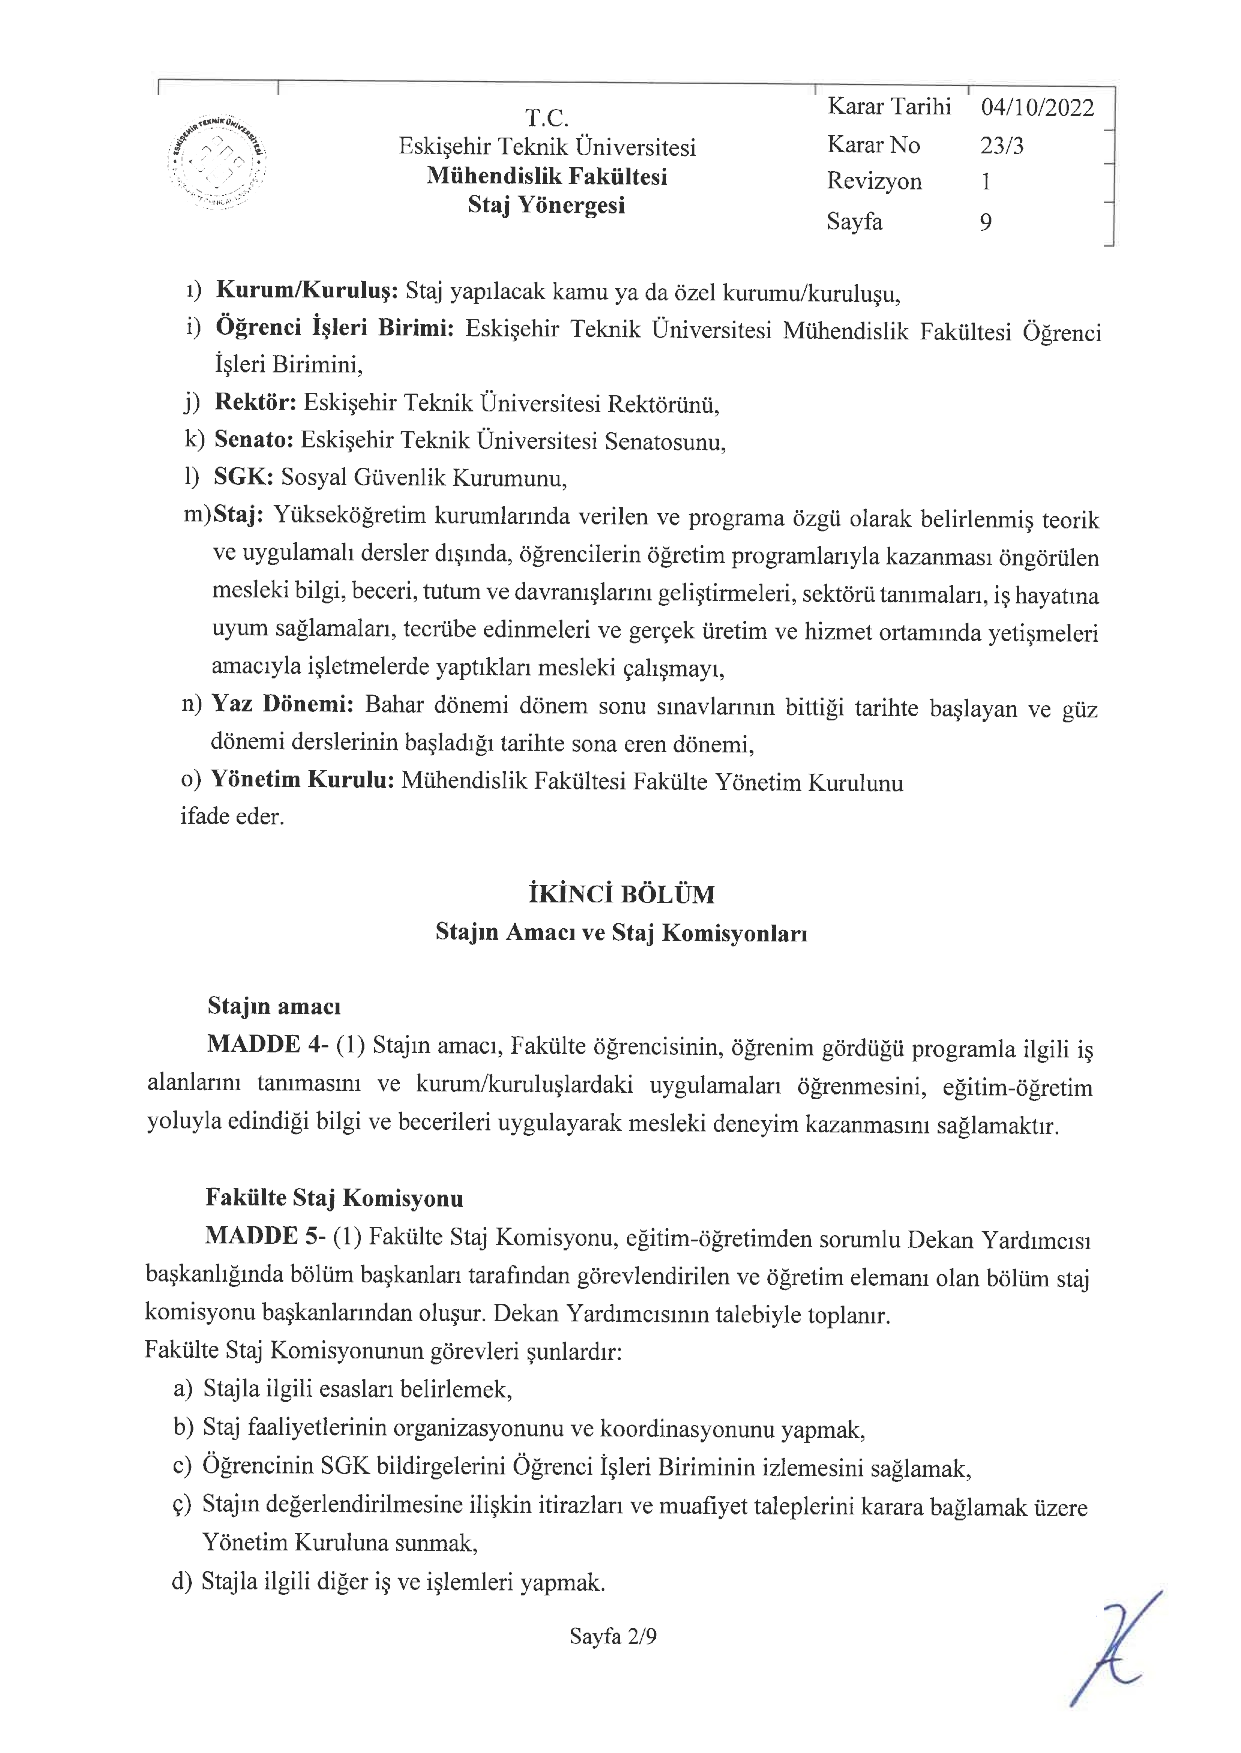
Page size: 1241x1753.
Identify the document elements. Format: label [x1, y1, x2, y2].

picture [140, 71, 1169, 1712]
